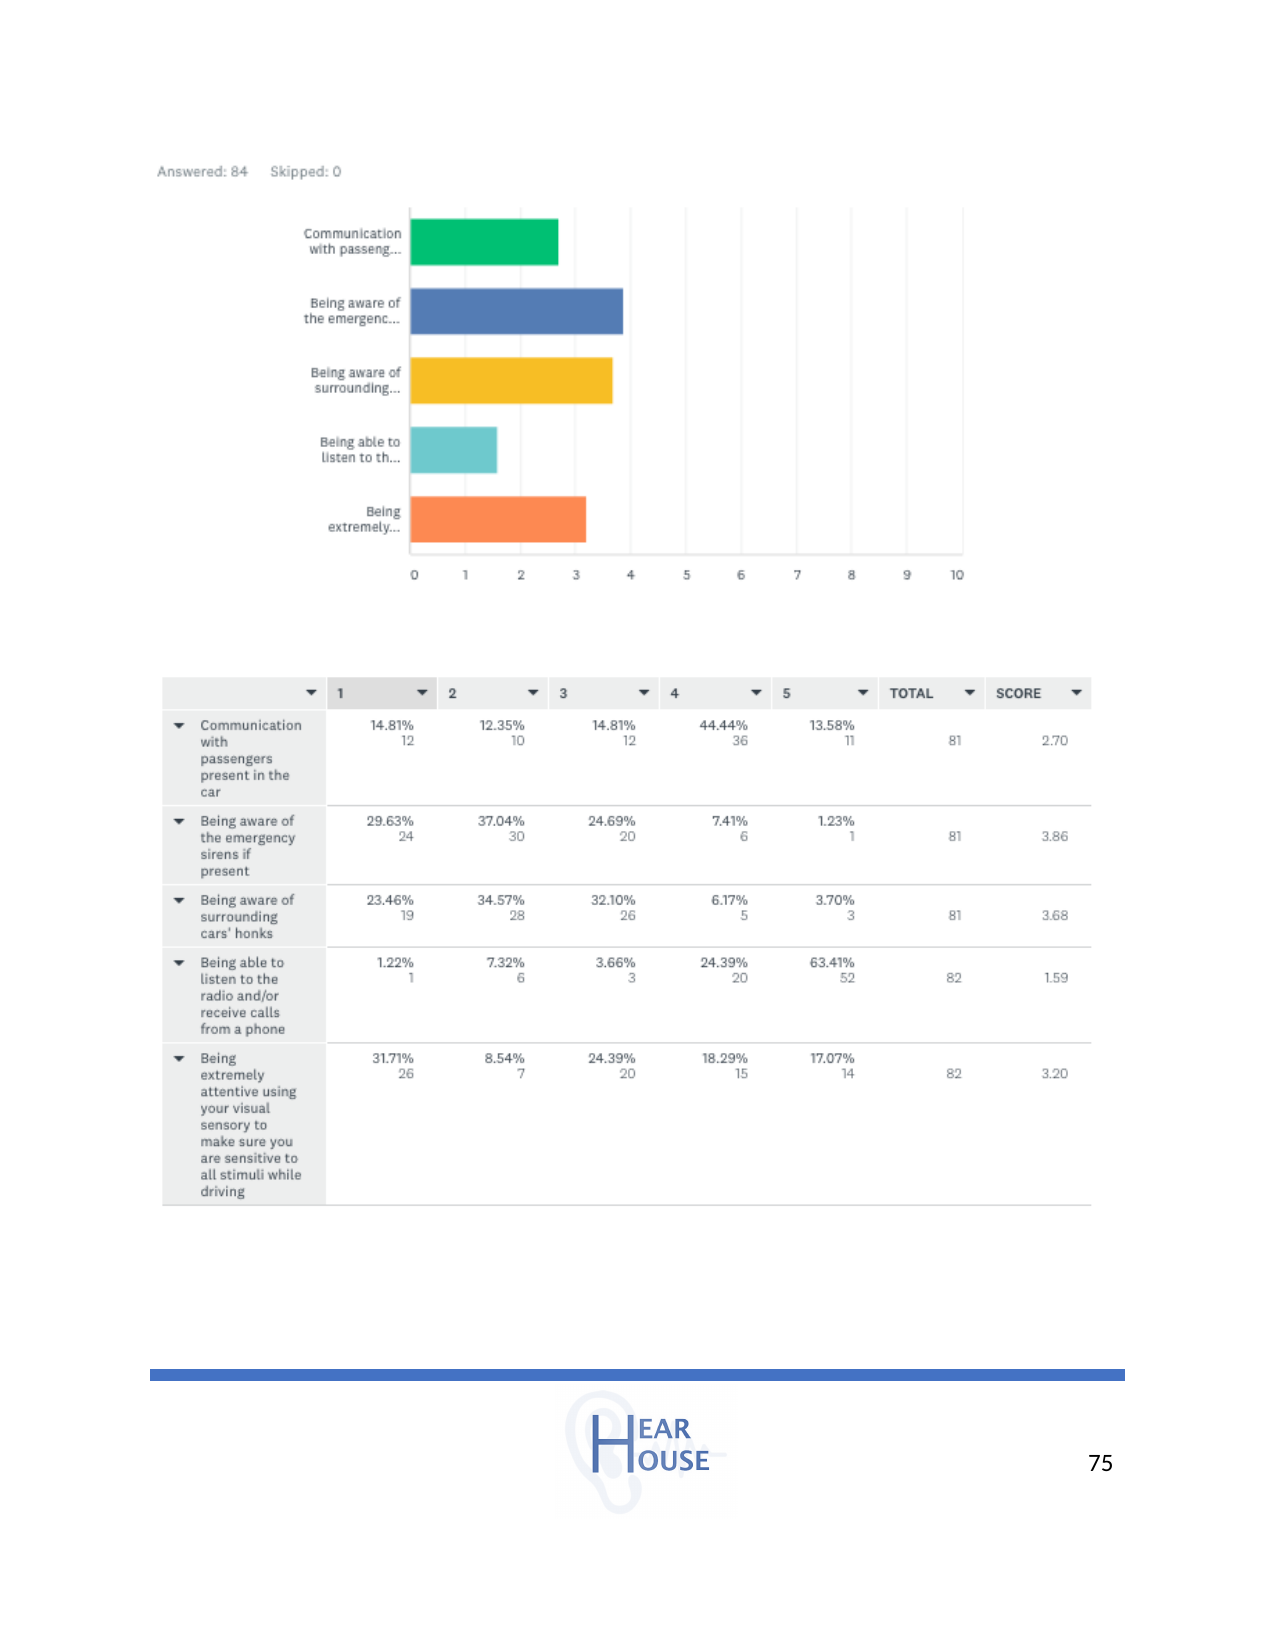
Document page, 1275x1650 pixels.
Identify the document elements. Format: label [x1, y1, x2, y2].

picture [150, 150, 1125, 623]
picture [139, 640, 1109, 1232]
